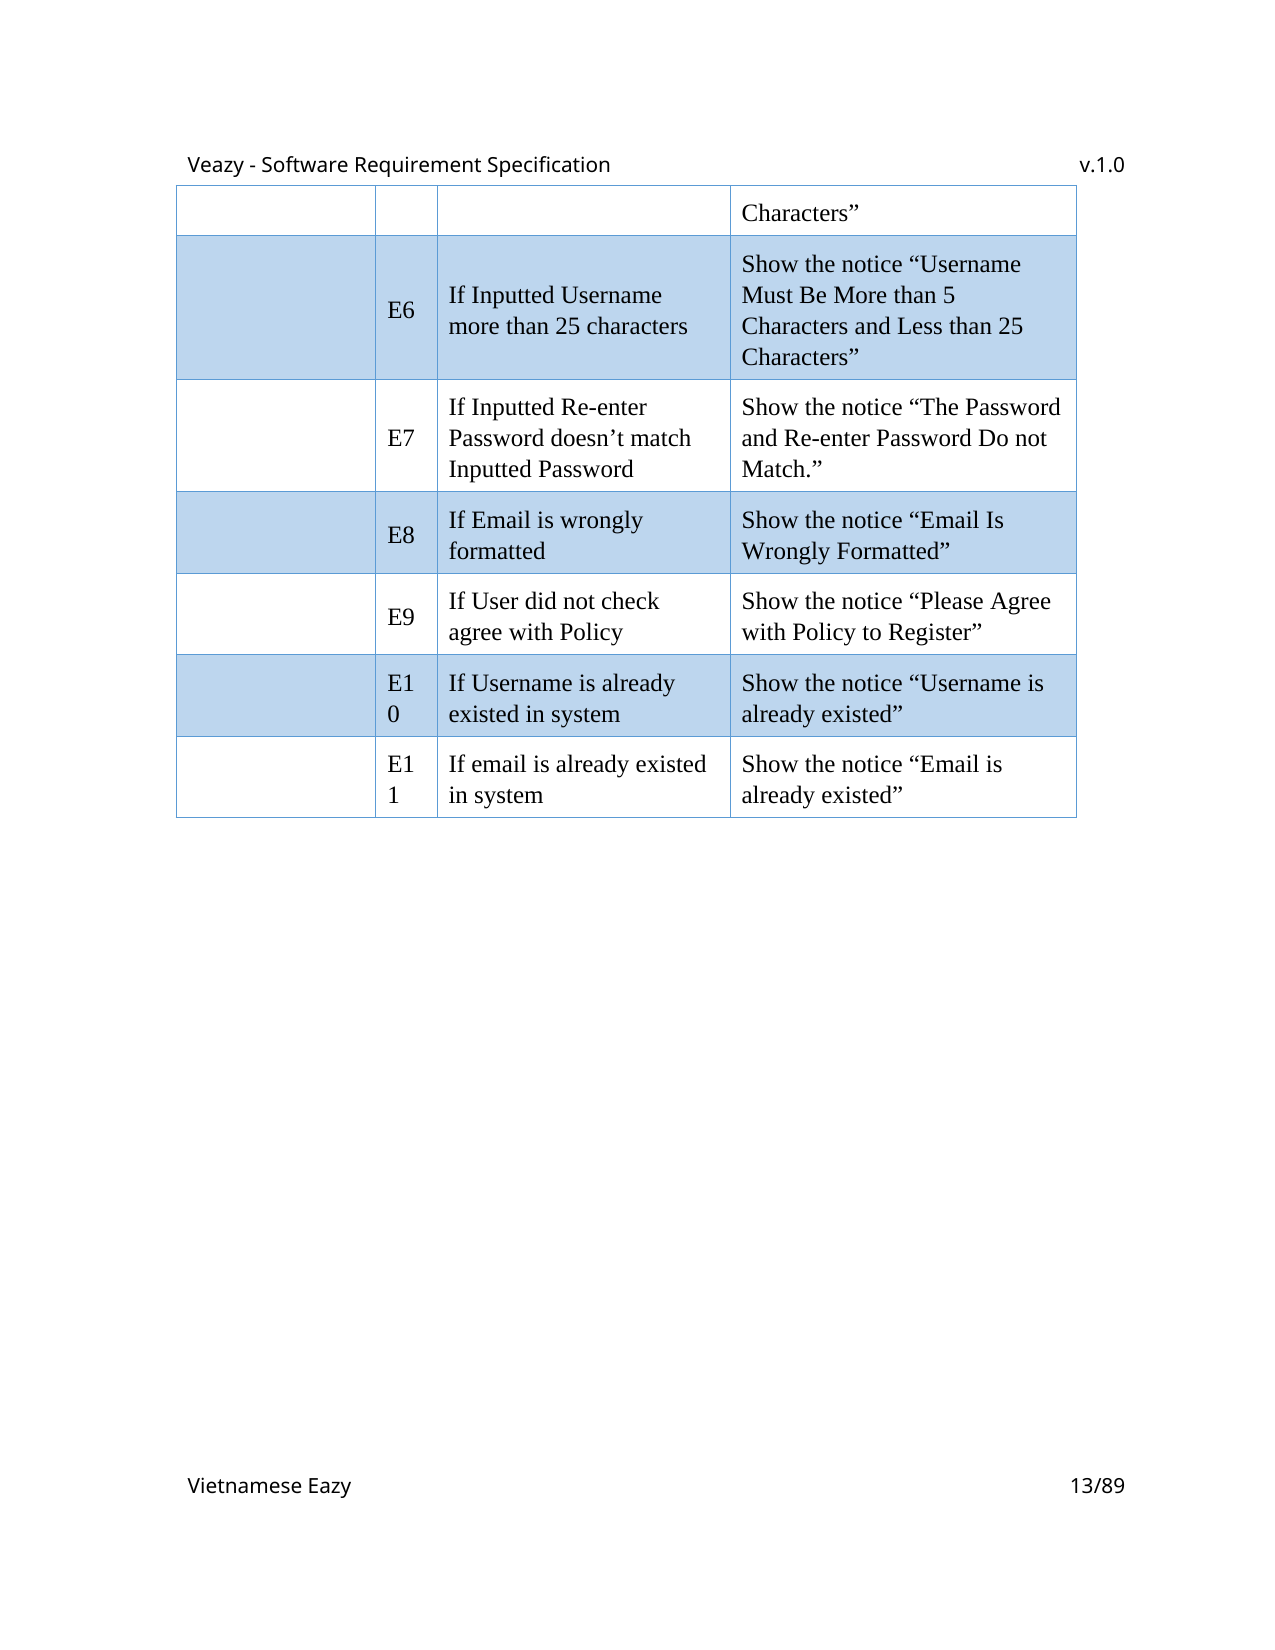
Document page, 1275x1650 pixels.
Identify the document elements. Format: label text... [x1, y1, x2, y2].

table_cell E6 [376, 236, 437, 379]
table_cell Show the notice “Email Is Wrongly Formatted” [731, 492, 1076, 573]
table_cell Show the notice “Username is already existed” [731, 655, 1076, 736]
table_cell Show the notice “Email is already existed” [731, 737, 1076, 817]
table_cell E9 [376, 574, 437, 654]
table_cell [177, 236, 375, 379]
table_cell E10 [376, 655, 437, 736]
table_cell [731, 186, 1076, 235]
table_cell [177, 737, 375, 817]
table_cell E7 [376, 380, 437, 491]
table_cell E11 [376, 737, 437, 817]
table_cell Show the notice “Please Agree with Policy to Register” [731, 574, 1076, 654]
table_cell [731, 236, 1076, 379]
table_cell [438, 186, 730, 235]
table_cell If Username is already existed in system [438, 655, 730, 736]
table_cell [177, 655, 375, 736]
table_cell E8 [376, 492, 437, 573]
table_cell [177, 186, 375, 235]
table_cell [177, 380, 375, 491]
table_cell Show the notice “The Password and Re-enter Password Do not Match.” [731, 380, 1076, 491]
table_cell If Inputted Username more than 25 characters [438, 236, 730, 379]
table_cell If User did not check agree with Policy [438, 574, 730, 654]
table_cell If email is already existed in system [438, 737, 730, 817]
table_cell If Email is wrongly formatted [438, 492, 730, 573]
table_cell If Inputted Re-enter Password doesn’t match Inputted Password [438, 380, 730, 491]
table_cell [177, 574, 375, 654]
table_cell E5 [376, 186, 437, 235]
table_cell [177, 492, 375, 573]
